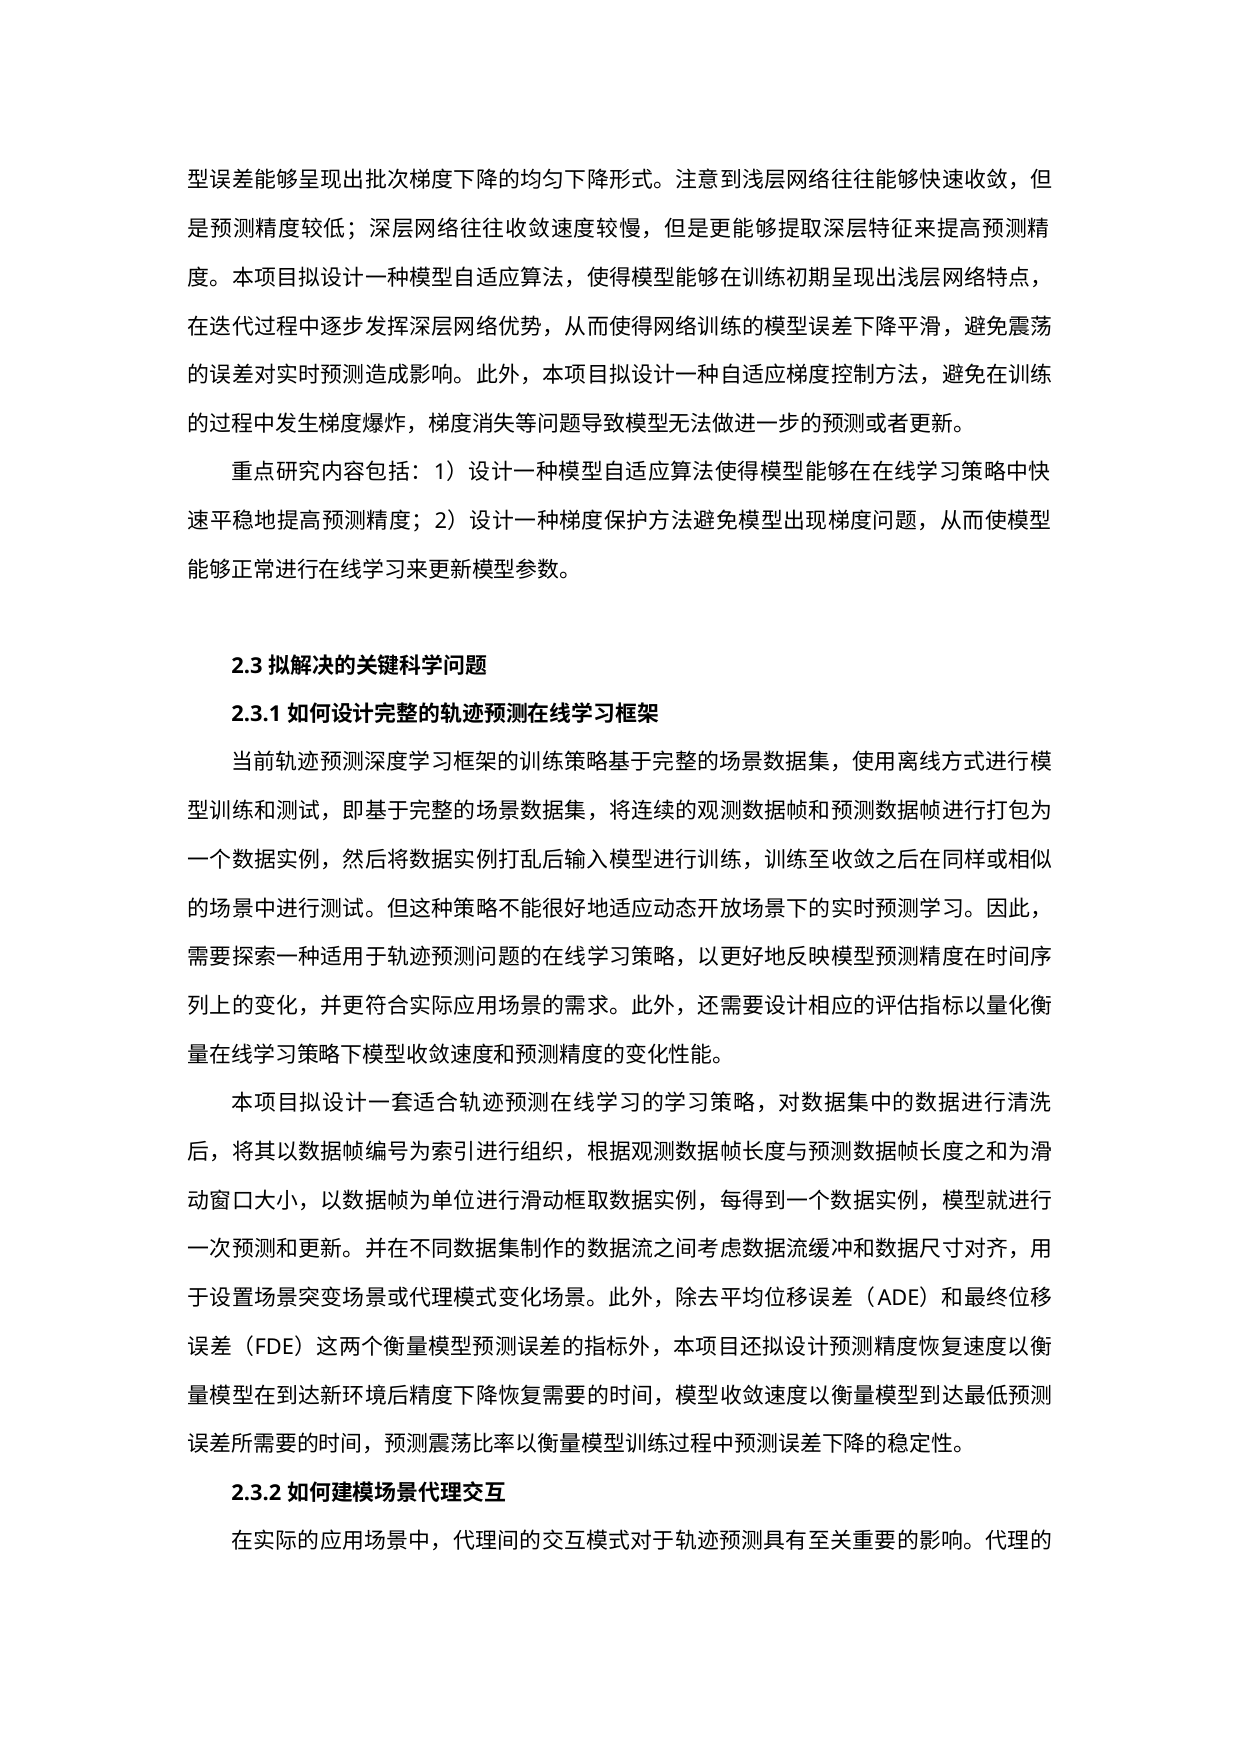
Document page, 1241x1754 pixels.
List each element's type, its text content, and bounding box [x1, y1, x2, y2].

text 2.3.2 如何建模场景代理交互 [187, 1474, 1053, 1507]
text 本项目拟设计一套适合轨迹预测在线学习的学习策略，对数据集中的数据进行清洗后，将其以数据帧编号为索引进行组织，根据观测数据帧长度与预测数据帧长度之和为滑动窗口大小，以数据帧为单位进行滑动框取数据实例，每得到一个数据实例，模型就进行一次预测和更新。并在不同数据集制作的数据流之间考虑数据流缓冲和数据尺寸对齐，用于设置场景突变场景或代理模式变化场景。此外，除去平均位移误差（ADE）和最终位移误差（FDE）这两个衡量模型预测误差的指标外，本项目还拟设计预测精度恢复速度以衡量模型在到达新环境后精度下降恢复需要的时间，模型收敛速度以衡量模型到达最低预测误差所需要的时间，预测震荡比率以衡量模型训练过程中预测误差下降的稳定性。 [187, 1085, 1053, 1458]
text 重点研究内容包括：1）设计一种模型自适应算法使得模型能够在在线学习策略中快速平稳地提高预测精度；2）设计一种梯度保护方法避免模型出现梯度问题，从而使模型能够正常进行在线学习来更新模型参数。 [187, 454, 1053, 584]
text 当前轨迹预测深度学习框架的训练策略基于完整的场景数据集，使用离线方式进行模型训练和测试，即基于完整的场景数据集，将连续的观测数据帧和预测数据帧进行打包为一个数据实例，然后将数据实例打乱后输入模型进行训练，训练至收敛之后在同样或相似的场景中进行测试。但这种策略不能很好地适应动态开放场景下的实时预测学习。因此，需要探索一种适用于轨迹预测问题的在线学习策略，以更好地反映模型预测精度在时间序列上的变化，并更符合实际应用场景的需求。此外，还需要设计相应的评估指标以量化衡量在线学习策略下模型收敛速度和预测精度的变化性能。 [187, 744, 1053, 1069]
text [187, 1523, 1053, 1555]
text 2.3.1 如何设计完整的轨迹预测在线学习框架 [187, 696, 1053, 728]
text 2.3 拟解决的关键科学问题 [187, 647, 1053, 680]
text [187, 162, 1053, 438]
